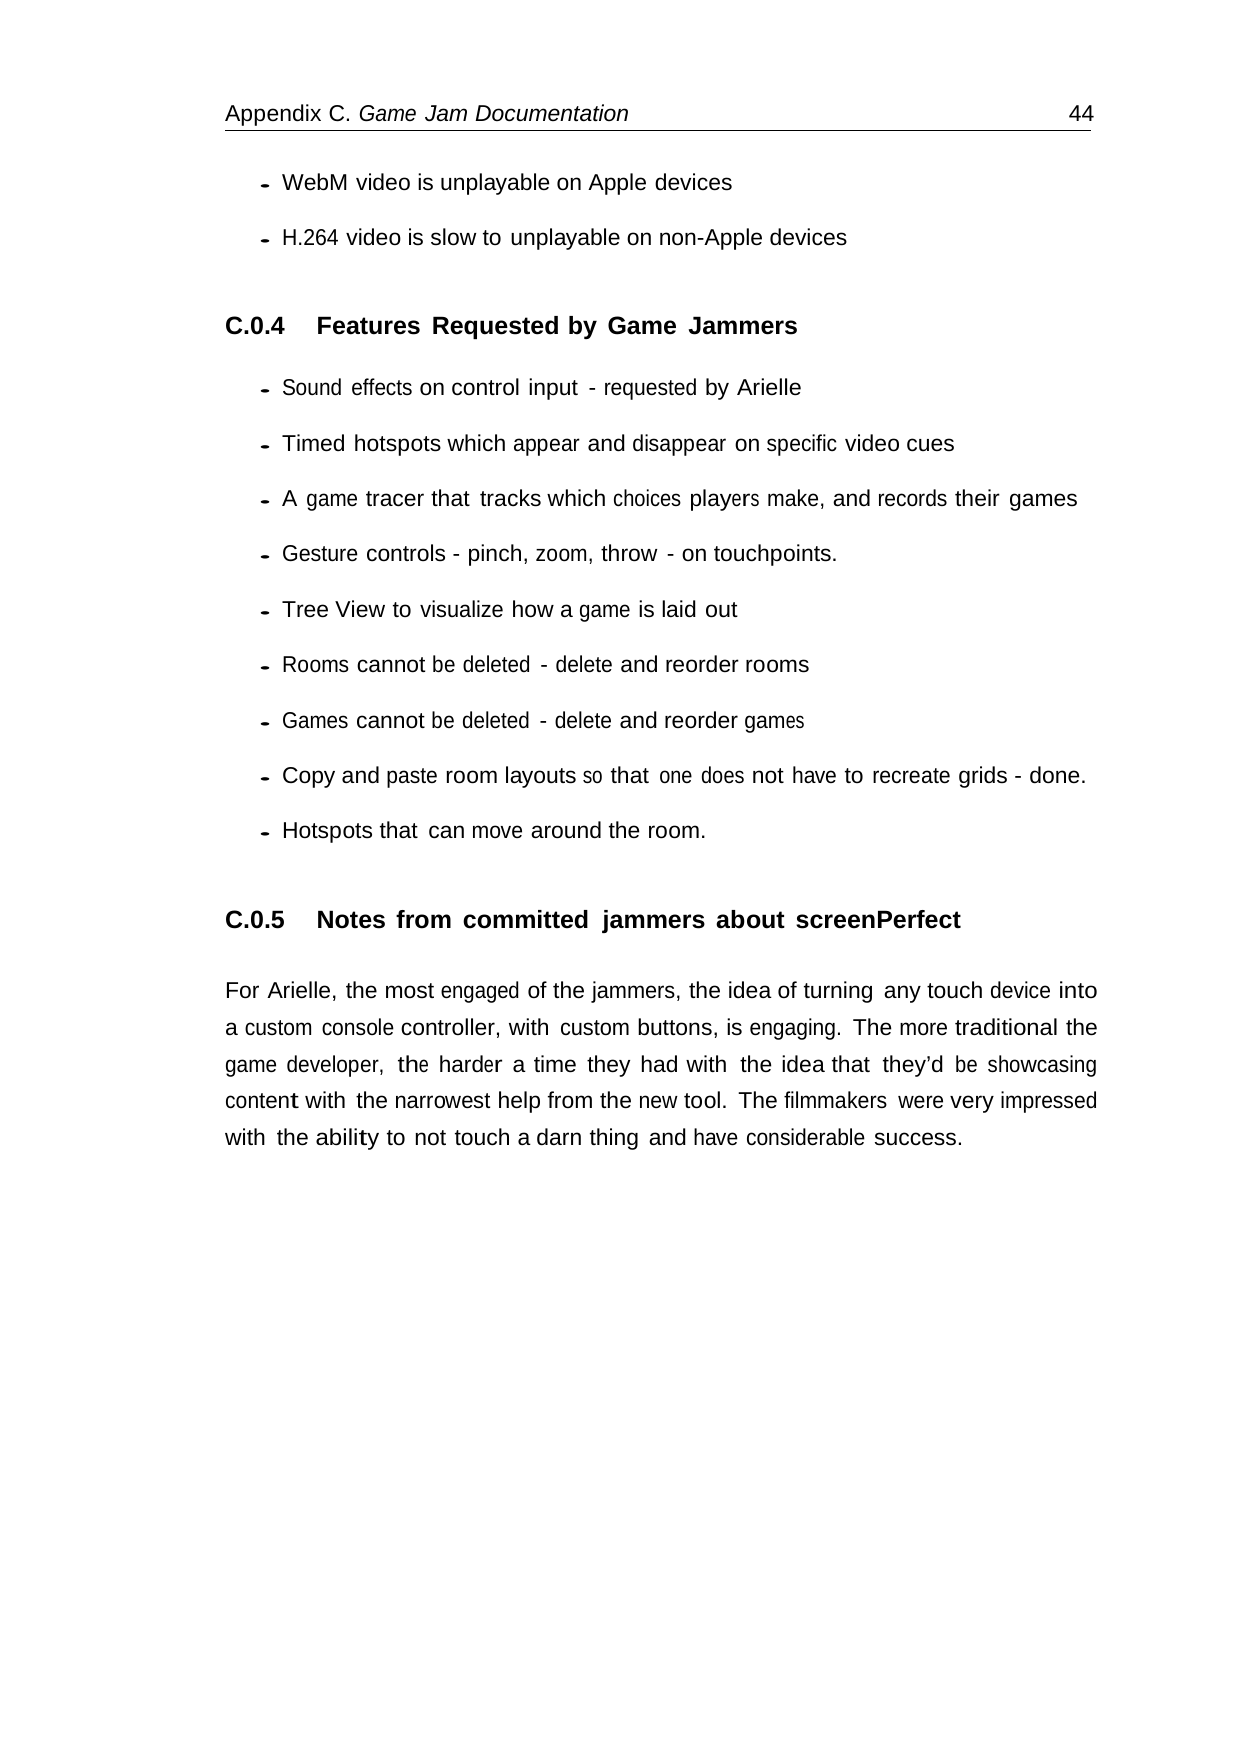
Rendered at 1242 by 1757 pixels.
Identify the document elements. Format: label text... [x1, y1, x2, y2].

text • Hotspots that can move around the room. [259, 817, 1106, 844]
text • Games cannot be deleted - delete and reorder games [259, 707, 1106, 733]
text • WebM video is unplayable on Apple devices [259, 169, 1106, 195]
text • Gesture controls - pinch, zoom, throw - on touchpoints. [259, 540, 1106, 567]
text • Sound effects on control input - requested by Arielle [259, 374, 1106, 400]
text • Copy and paste room layouts so that one does not have to recreate grids - done. [259, 762, 1106, 788]
text Appendix C. Game Jam Documentation 44 [225, 100, 1106, 126]
text C.0.4 Features Requested by Game Jammers [225, 311, 802, 340]
text For Arielle, the most engaged of the jammers, the idea of turning any touch device into a custom console controller, with custom buttons, is engaging. The more traditional the game developer, the harder a time they had with the idea that they’d be showcasing content with the narrowest help from the new tool. The filmmakers were very impressed with the ability to not touch a darn thing and have considerable success. [225, 977, 1098, 1150]
text • Rooms cannot be deleted - delete and reorder rooms [259, 651, 1106, 677]
text • A game tracer that tracks which choices players make, and records their games [259, 485, 1106, 511]
text • H.264 video is slow to unplayable on non-Apple devices [259, 224, 1106, 251]
text • Tree View to visualize how a game is laid out [259, 596, 1106, 622]
text C.0.5 Notes from committed jammers about screenPerfect [225, 904, 967, 933]
text • Timed hotspots which appear and disappear on specific video cues [259, 429, 1106, 456]
